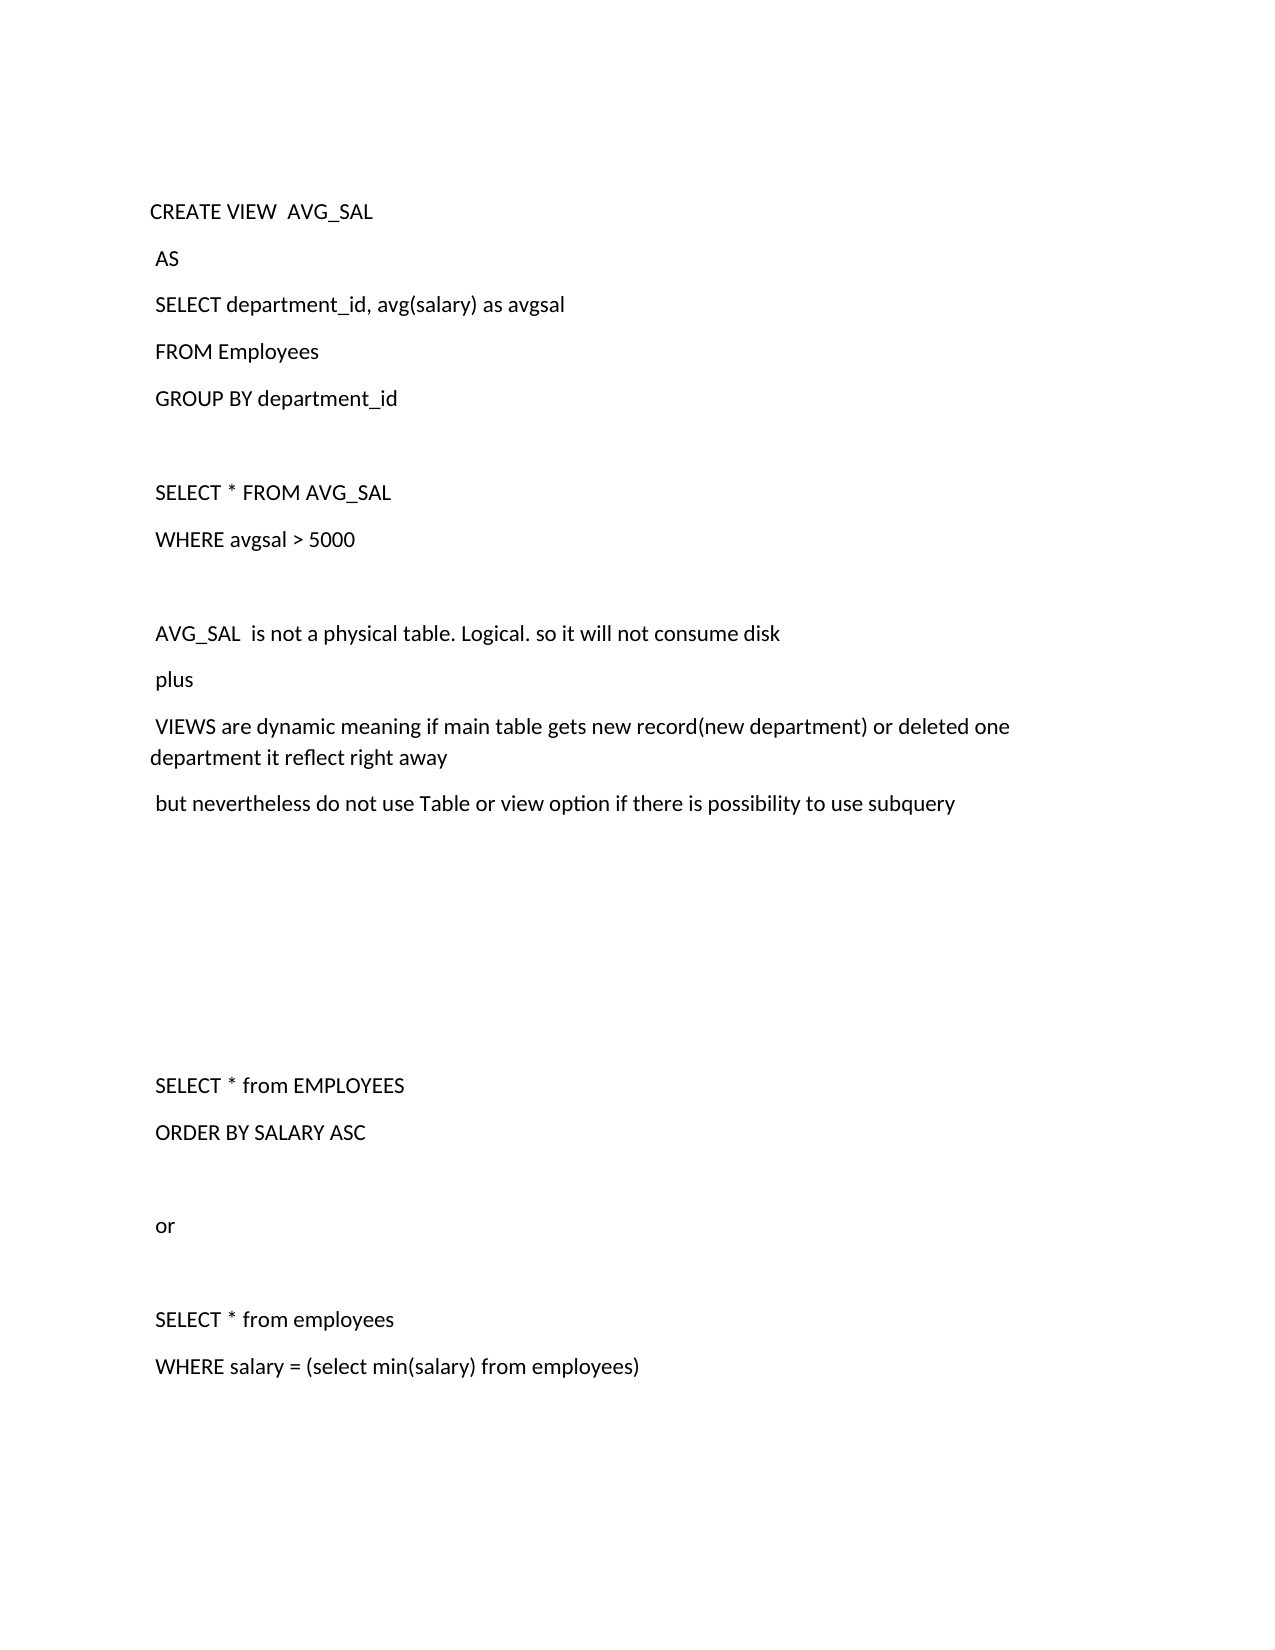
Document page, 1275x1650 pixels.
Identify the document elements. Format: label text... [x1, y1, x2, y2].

text FROM Employees [150, 337, 1125, 366]
text WHERE salary = (select min(salary) from employees) [150, 1352, 1125, 1380]
text SELECT * FROM AVG_SAL [150, 478, 1125, 506]
text VIEWS are dynamic meaning if main table gets new record(new department) or deleted one department it reflect right away [150, 712, 1125, 771]
text WHERE avgsal > 5000 [150, 525, 1125, 553]
text CREATE VIEW AVG_SAL [150, 197, 1125, 225]
text SELECT * from employees [150, 1305, 1125, 1333]
text ORDER BY SALARY ASC [150, 1118, 1125, 1146]
text or [150, 1211, 1125, 1239]
text AVG_SAL is not a physical table. Logical. so it will not consume disk [150, 619, 1125, 647]
text SELECT * from EMPLOYEES [150, 1071, 1125, 1099]
text plus [150, 666, 1125, 694]
text but nevertheless do not use Table or view option if there is possibility to use subquery [150, 789, 1125, 818]
text AS [150, 244, 1125, 272]
text GROUP BY department_id [150, 384, 1125, 412]
text SELECT department_id, avg(salary) as avgsal [150, 291, 1125, 319]
